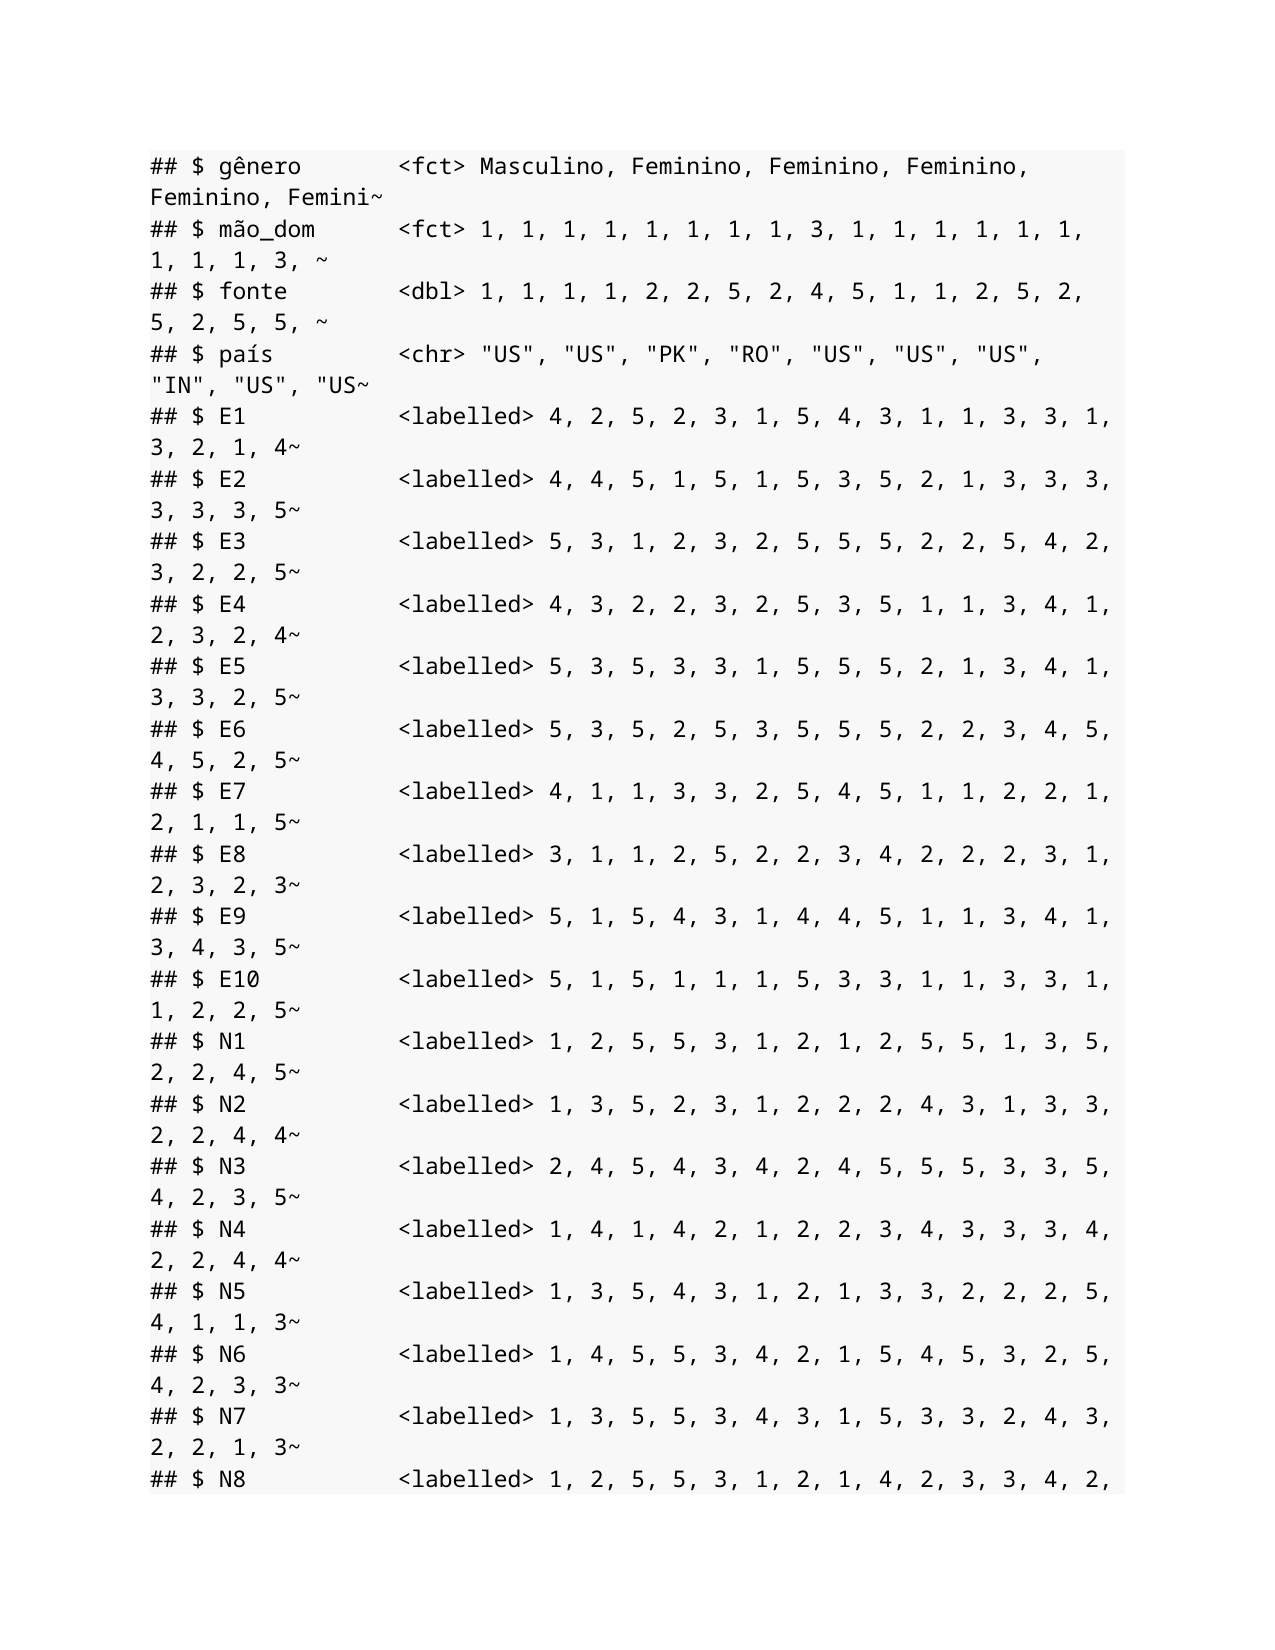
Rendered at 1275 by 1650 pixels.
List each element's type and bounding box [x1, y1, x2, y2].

text [150, 150, 1125, 1494]
